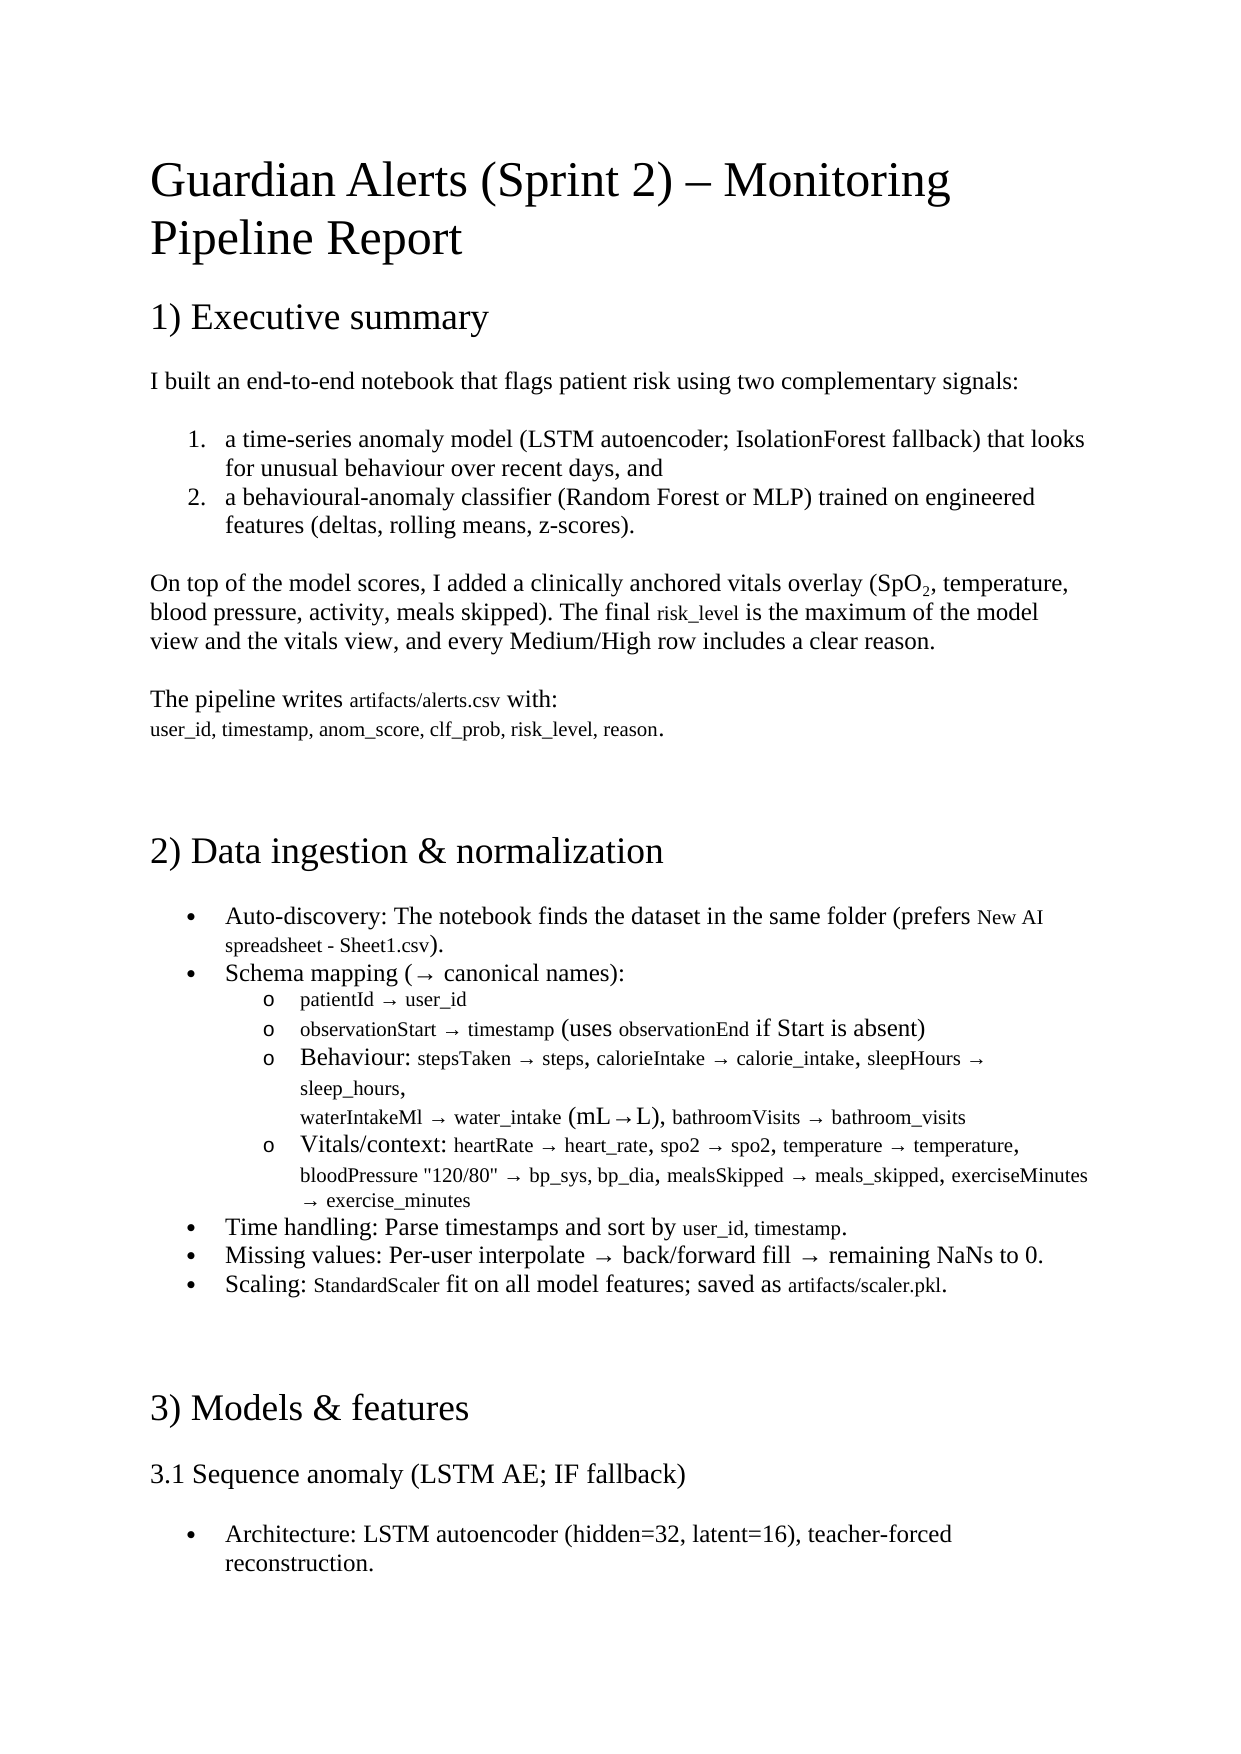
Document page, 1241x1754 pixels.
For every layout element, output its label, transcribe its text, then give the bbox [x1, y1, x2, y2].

list Missing values: Per-user interpolate → back/forward fill → remaining NaNs to 0. [187, 1241, 1090, 1269]
list Vitals/context: heartRate → heart_rate, spo2 → spo2, temperature → temperature, bloodPressure "120/80" → bp_sys, bp_dia, mealsSkipped → meals_skipped, exerciseMinutes → exercise_minutes [262, 1129, 1090, 1212]
list Behaviour: stepsTaken → steps, calorieIntake → calorie_intake, sleepHours → sleep_hours, waterIntakeMl → water_intake (mL→L), bathroomVisits → bathroom_visits [262, 1042, 1090, 1129]
list Schema mapping (→ canonical names): [187, 958, 1090, 987]
list Time handling: Parse timestamps and sort by user_id, timestamp. [187, 1212, 1090, 1241]
text 3) Models & features [150, 1385, 1090, 1428]
list observationStart → timestamp (uses observationEnd if Start is absent) [262, 1013, 1090, 1042]
text 2) Data ingestion & normalization [150, 828, 1090, 872]
text The pipeline writes artifacts/alerts.csv with: user_id, timestamp, anom_score, clf_prob, risk_level, reason. [150, 684, 1090, 741]
text On top of the model scores, I added a clinically anchored vitals overlay (SpO₂, temperature, blood pressure, activity, meals skipped). The final risk_level is the maximum of the model view and the vitals view, and every Medium/High row includes a clear reason. [150, 568, 1090, 655]
list Auto-discovery: The notebook finds the dataset in the same folder (prefers New AI spreadsheet - Sheet1.csv). [187, 901, 1090, 958]
list a behavioural-anomaly classifier (Random Forest or MLP) trained on engineered features (deltas, rolling means, z-scores). [187, 482, 1090, 539]
text Guardian Alerts (Sprint 2) – Monitoring Pipeline Report [150, 150, 1090, 265]
list Scaling: StandardScaler fit on all model features; saved as artifacts/scaler.pkl. [187, 1269, 1090, 1298]
text I built an end-to-end notebook that flags patient risk using two complementary signals: [150, 366, 1090, 395]
list a time-series anomaly model (LSTM autoencoder; IsolationForest fallback) that looks for unusual behaviour over recent days, and [187, 424, 1090, 482]
text 3.1 Sequence anomaly (LSTM AE; IF fallback) [150, 1457, 1090, 1490]
list Architecture: LSTM autoencoder (hidden=32, latent=16), teacher-forced reconstruction. [187, 1519, 1090, 1577]
text 1) Executive summary [150, 294, 1090, 337]
list patientId → user_id [262, 987, 1090, 1013]
